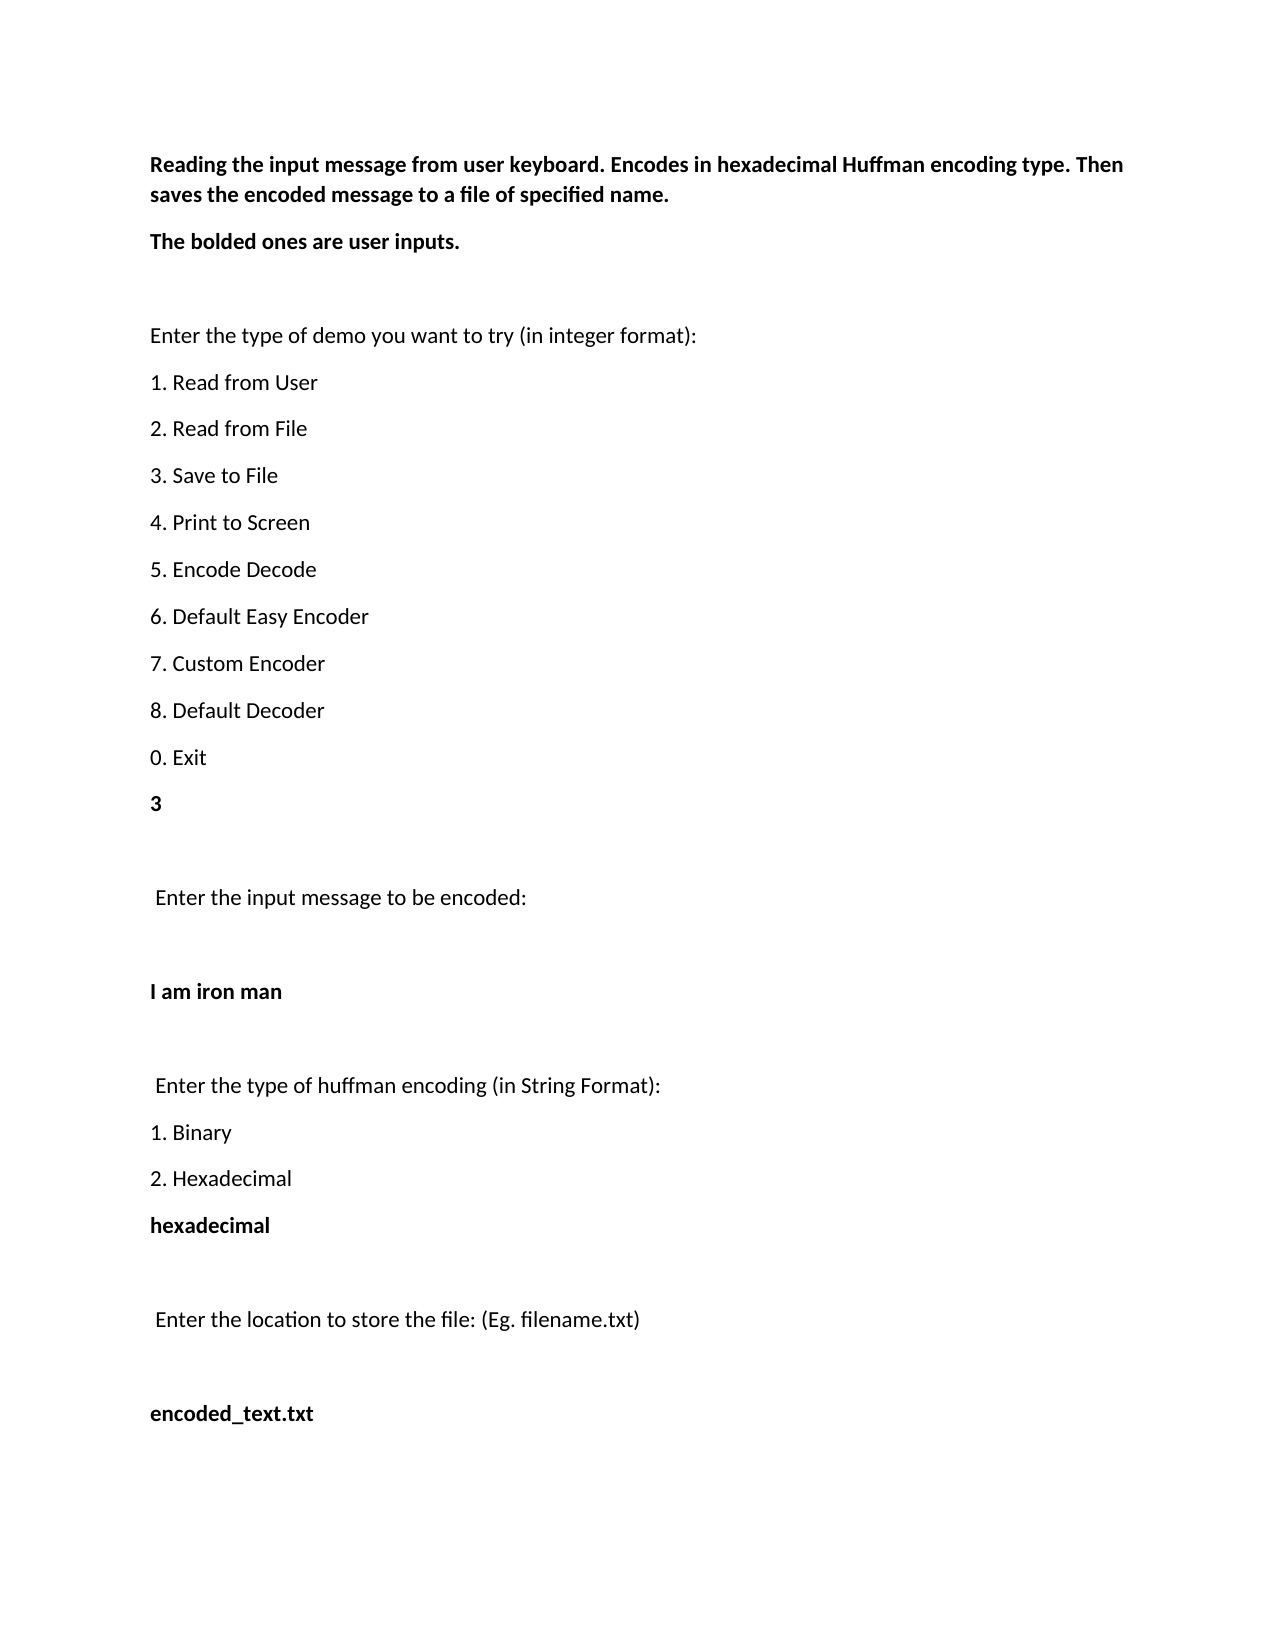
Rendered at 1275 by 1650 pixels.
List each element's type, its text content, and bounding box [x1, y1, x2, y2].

text 1. Binary [150, 1118, 1125, 1146]
text I am iron man [150, 977, 1125, 1005]
text hexadecimal [150, 1211, 1125, 1239]
text 5. Encode Decode [150, 555, 1125, 583]
text 6. Default Easy Encoder [150, 602, 1125, 630]
text 3. Save to File [150, 461, 1125, 489]
text Reading the input message from user keyboard. Encodes in hexadecimal Huffman encoding type. Then saves the encoded message to a file of specified name. [150, 150, 1125, 208]
text Enter the type of huffman encoding (in String Format): [150, 1071, 1125, 1099]
text 4. Print to Screen [150, 508, 1125, 536]
text The bolded ones are user inputs. [150, 227, 1125, 255]
text 0. Exit [150, 743, 1125, 771]
text Enter the location to store the file: (Eg. filename.txt) [150, 1305, 1125, 1333]
text 2. Hexadecimal [150, 1164, 1125, 1193]
text 1. Read from User [150, 368, 1125, 396]
text encoded_text.txt [150, 1399, 1125, 1427]
text 8. Default Decoder [150, 696, 1125, 724]
text Enter the input message to be encoded: [150, 883, 1125, 911]
text 7. Custom Encoder [150, 649, 1125, 677]
text Enter the type of demo you want to try (in integer format): [150, 321, 1125, 349]
text 2. Read from File [150, 414, 1125, 443]
text 3 [150, 789, 1125, 818]
